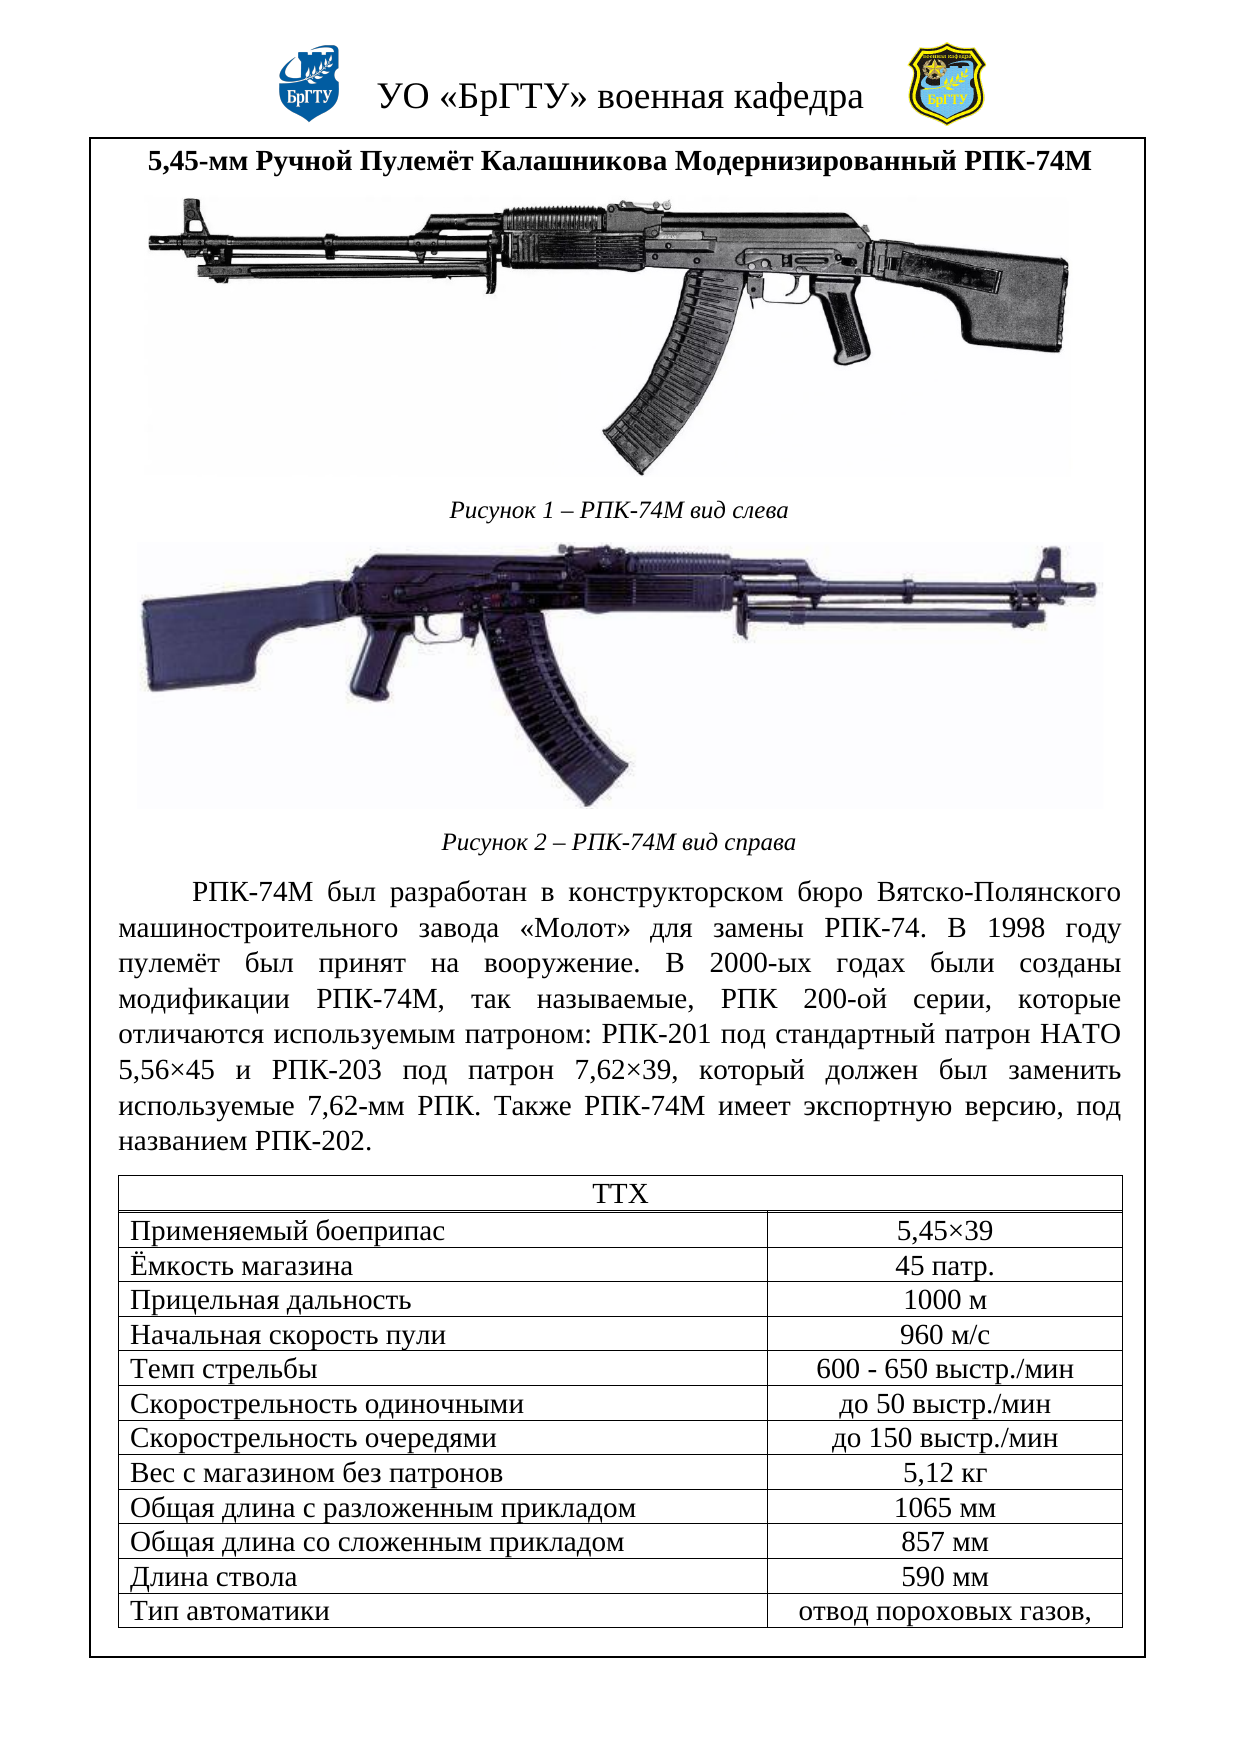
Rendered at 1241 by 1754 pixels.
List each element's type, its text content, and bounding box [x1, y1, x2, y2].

table_cell Темп стрельбы [119, 1351, 767, 1385]
picture [137, 542, 1104, 809]
table_cell до 150 выстр./мин [768, 1421, 1122, 1454]
text Рисунок 1 – РПК-74М вид слева [118, 495, 1122, 524]
picture [127, 195, 1113, 477]
picture [907, 42, 987, 126]
table_cell 1000 м [768, 1282, 1122, 1316]
table_cell 590 мм [768, 1559, 1122, 1592]
table_cell Скорострельность одиночными [119, 1386, 767, 1419]
table_cell до 50 выстр./мин [768, 1386, 1122, 1419]
table_header ТТХ [119, 1176, 1122, 1210]
table_cell Ёмкость магазина [119, 1248, 767, 1281]
text РПК-74М был разработан в конструкторском бюро Вятско-Полянского машиностроительного завода «Молот» для замены РПК-74. В 1998 году пулемёт был принят на вооружение. В 2000-ых годах были созданы модификации РПК-74М, так называемые, РПК 200-ой серии, которые отличаются используемым патроном: РПК-201 под стандартный патрон НАТО 5,56×45 и РПК-203 под патрон 7,62×39, который должен был заменить используемые 7,62-мм РПК. Также РПК-74М имеет экспортную версию, под названием РПК-202. [118, 874, 1122, 1157]
table_cell Общая длина со сложенным прикладом [119, 1524, 767, 1558]
picture [270, 44, 348, 123]
table_cell Начальная скорость пули [119, 1317, 767, 1350]
table_cell 600 - 650 выстр./мин [768, 1351, 1122, 1385]
text Рисунок 2 – РПК-74М вид справа [118, 827, 1122, 856]
table_cell Вес с магазином без патронов [119, 1455, 767, 1489]
table_cell 5,12 кг [768, 1455, 1122, 1489]
table_cell Тип автоматики [119, 1594, 767, 1627]
table_cell Прицельная дальность [119, 1282, 767, 1316]
text 5,45-мм Ручной Пулемёт Калашникова Модернизированный РПК-74М [118, 143, 1122, 177]
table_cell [768, 1594, 1122, 1627]
table_cell 1065 мм [768, 1490, 1122, 1523]
table_cell Длина ствола [119, 1559, 767, 1592]
table_cell 857 мм [768, 1524, 1122, 1558]
table_cell Скорострельность очередями [119, 1421, 767, 1454]
table_cell Применяемый боеприпас [119, 1213, 767, 1247]
table_cell 960 м/с [768, 1317, 1122, 1350]
table_cell Общая длина с разложенным прикладом [119, 1490, 767, 1523]
table_cell 5,45×39 [768, 1213, 1122, 1247]
table_cell 45 патр. [768, 1248, 1122, 1281]
